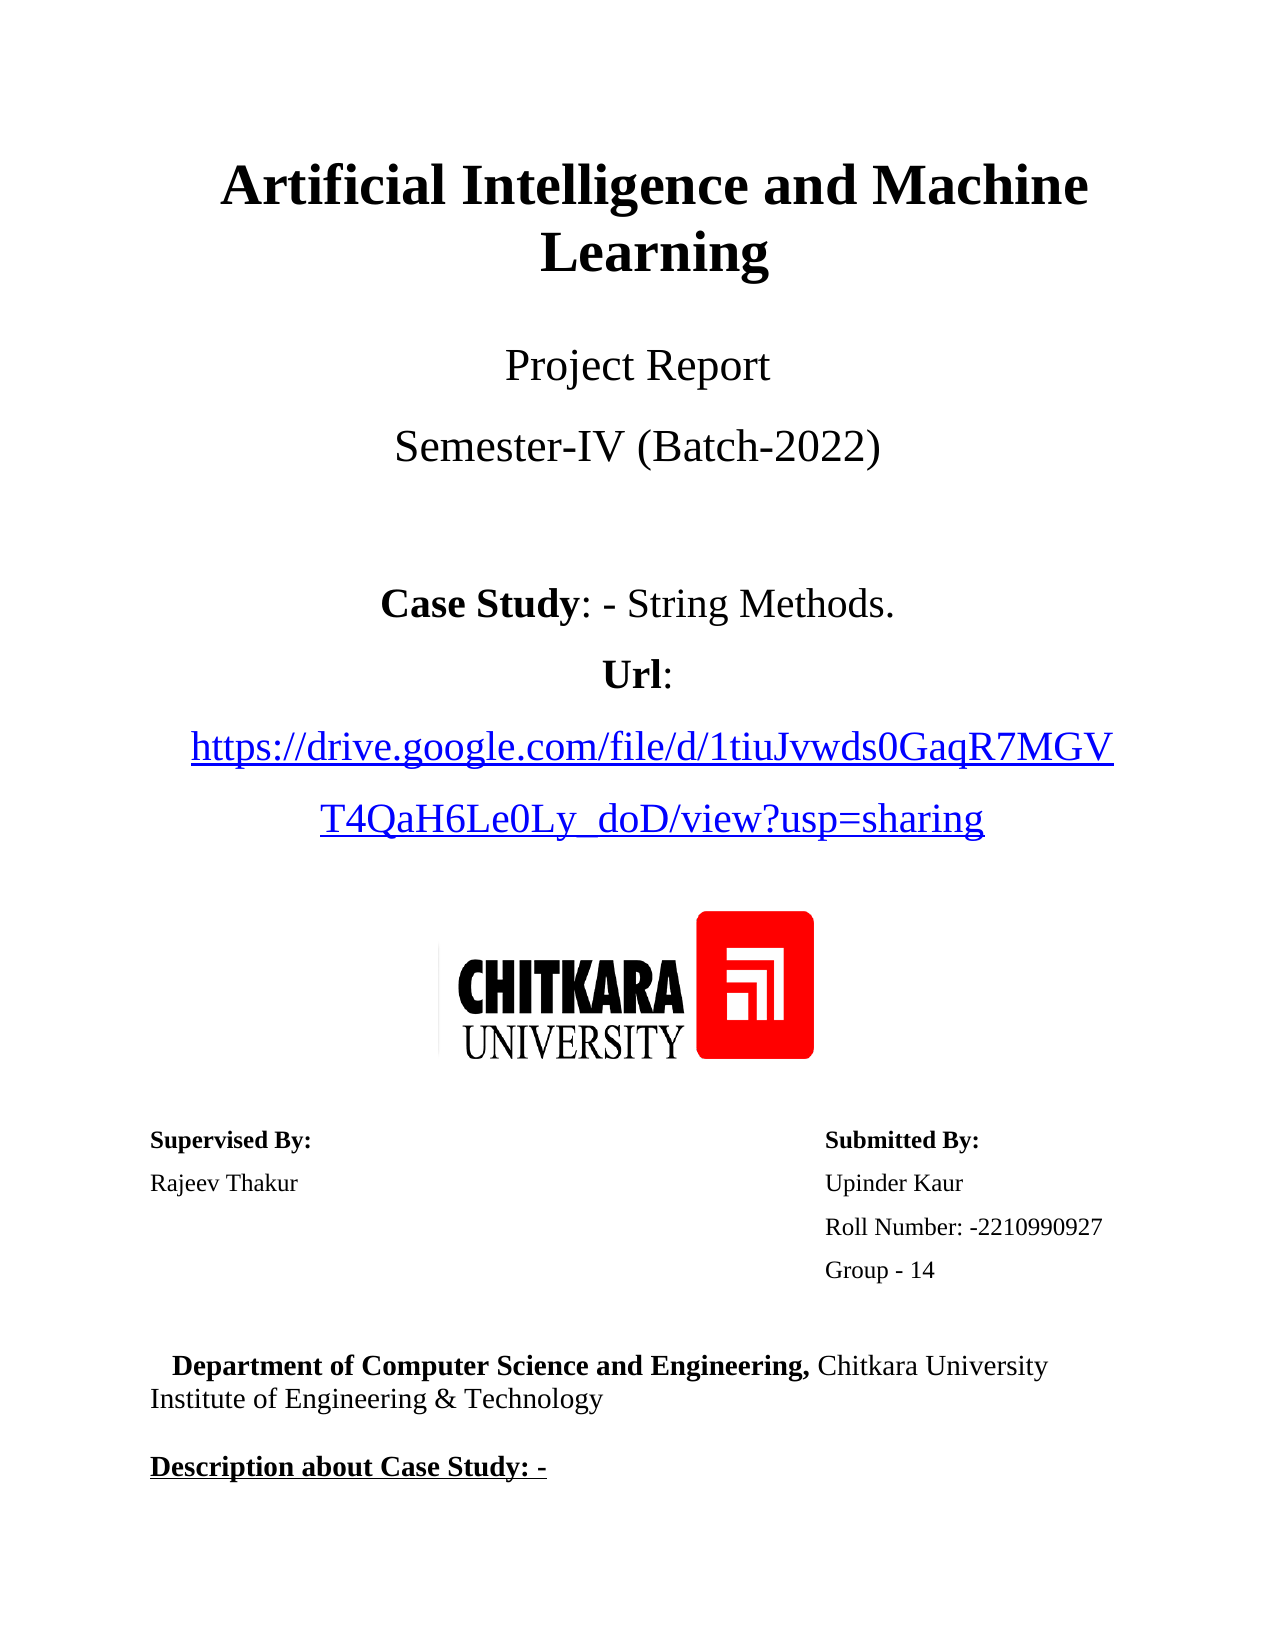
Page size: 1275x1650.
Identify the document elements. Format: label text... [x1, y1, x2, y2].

text Department of Computer Science and Engineering, Chitkara University Institute of Engineering & Technology [150, 1348, 1125, 1415]
text Url: https://drive.google.com/file/d/1tiuJvwds0GaqR7MGVT4QaH6Le0Ly_doD/view?usp=sharing [150, 650, 1125, 842]
picture [438, 865, 838, 1112]
text Roll Number: -2210990927 [150, 1212, 1125, 1240]
text Rajeev Thakur Upinder Kaur [150, 1168, 1125, 1197]
text Semester-IV (Batch-2022) [150, 418, 1125, 471]
text Project Report [150, 337, 1125, 390]
text Case Study: - String Methods. [150, 578, 1125, 626]
text Description about Case Study: - [150, 1449, 1125, 1482]
subtitle Artificial Intelligence and Machine Learning [150, 150, 1159, 284]
text Supervised By: Submitted By: [150, 1125, 1125, 1154]
text Group - 14 [150, 1255, 1125, 1283]
